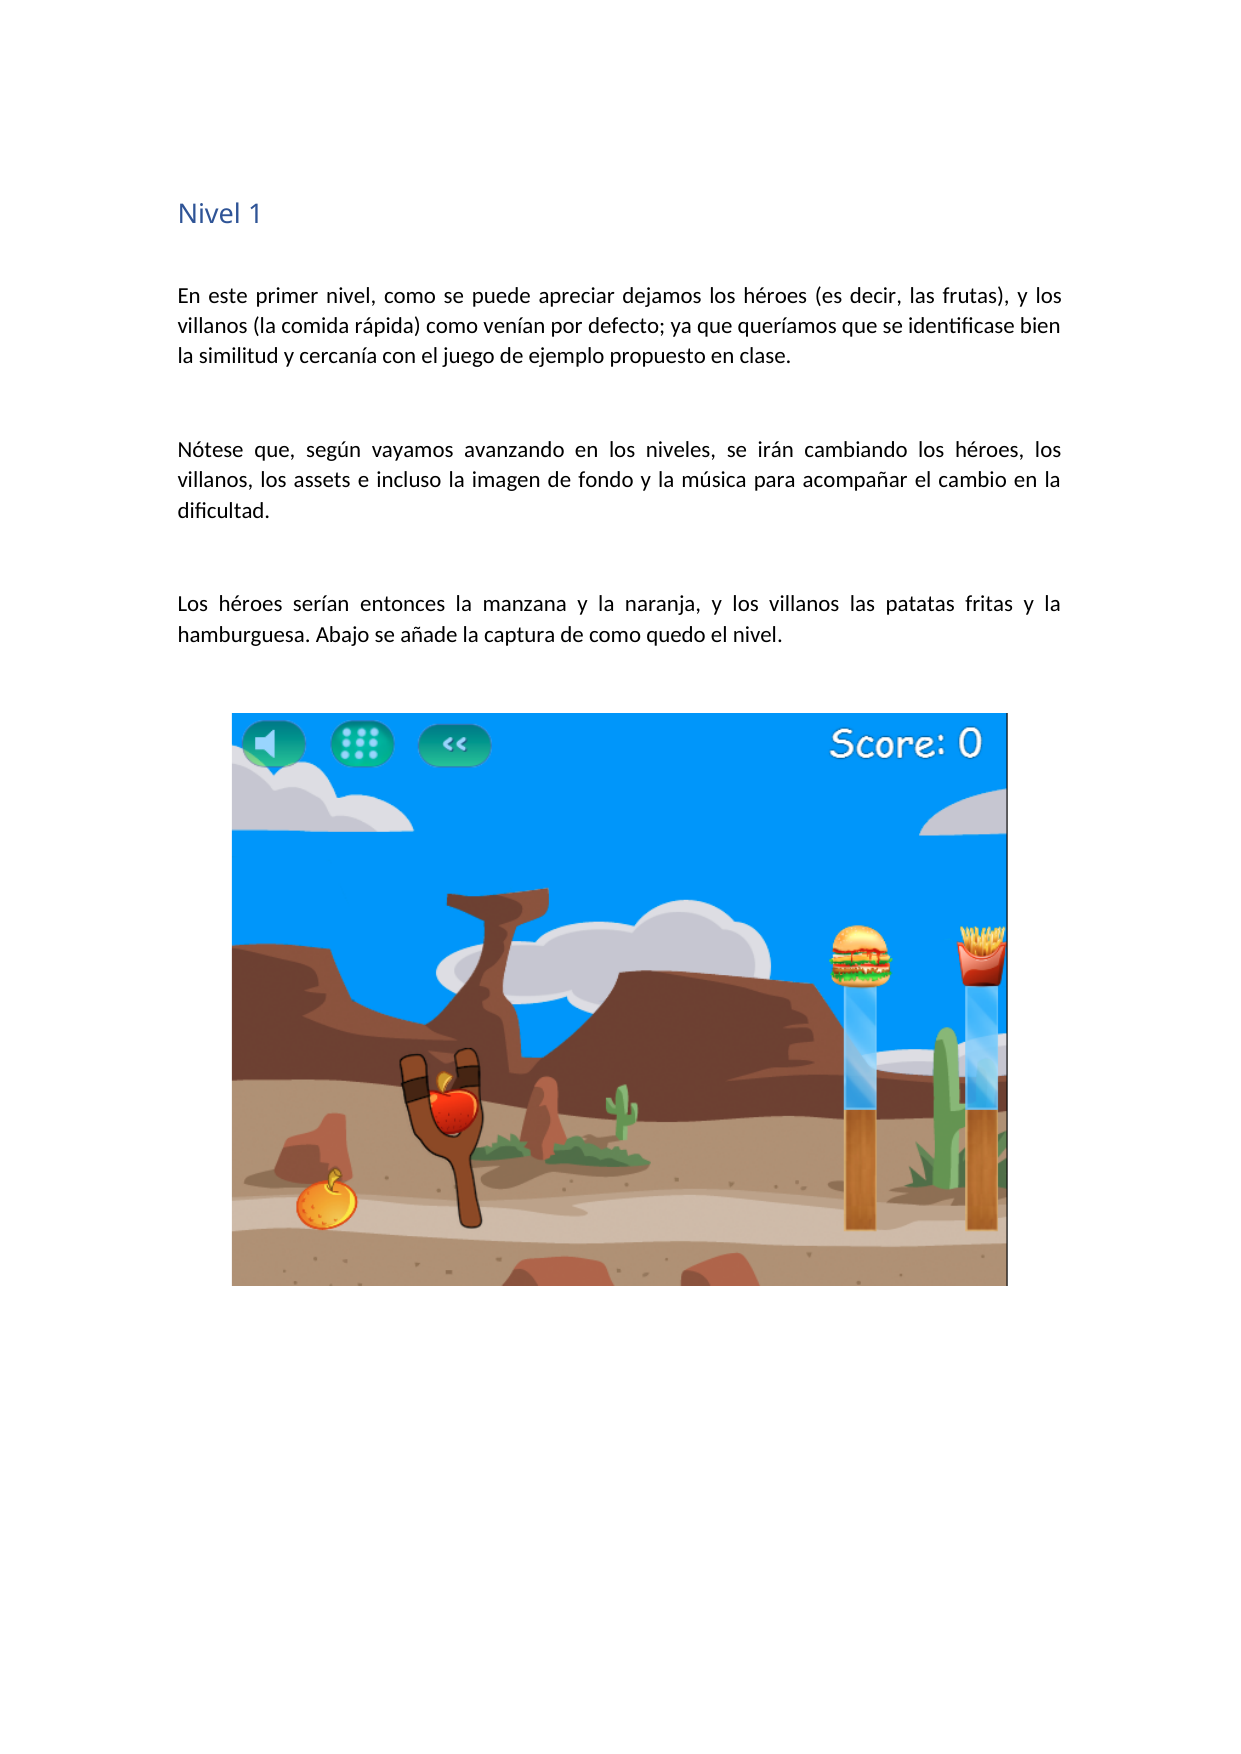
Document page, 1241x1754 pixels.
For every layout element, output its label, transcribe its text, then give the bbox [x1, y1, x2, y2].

text Los héroes serían entonces la manzana y la naranja, y los villanos las patatas fritas y la hamburguesa. Abajo se añade la captura de como quedo el nivel. [177, 589, 1063, 648]
text En este primer nivel, como se puede apreciar dejamos los héroes (es decir, las frutas), y los villanos (la comida rápida) como venían por defecto; ya que queríamos que se identificase bien la similitud y cercanía con el juego de ejemplo propuesto en clase. [177, 281, 1063, 369]
text Nótese que, según vayamos avanzando en los niveles, se irán cambiando los héroes, los villanos, los assets e incluso la imagen de fondo y la música para acompañar el cambio en la dificultad. [177, 435, 1063, 524]
picture [231, 713, 1009, 1286]
subtitle Nivel 1 [177, 194, 1063, 231]
